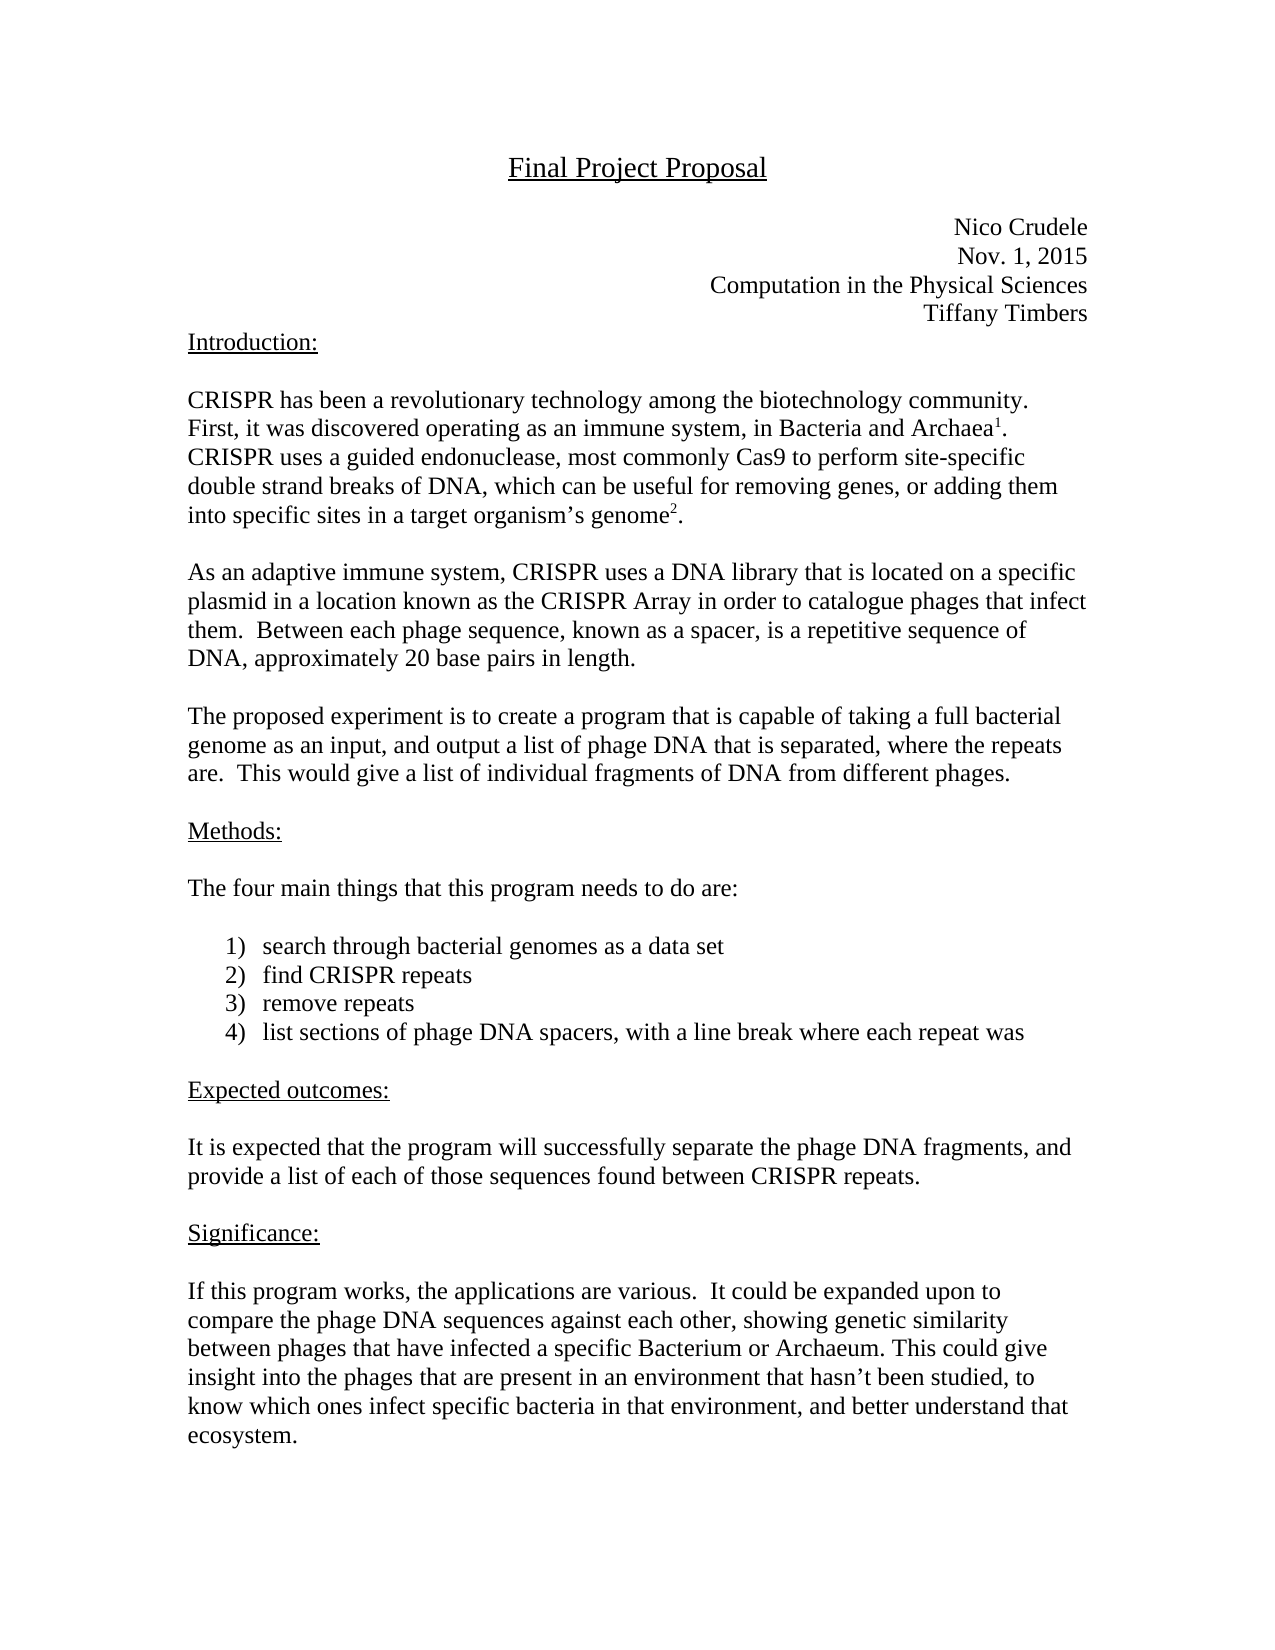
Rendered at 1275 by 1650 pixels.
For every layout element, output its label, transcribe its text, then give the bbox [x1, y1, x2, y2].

text It is expected that the program will successfully separate the phage DNA fragments, and provide a list of each of those sequences found between CRISPR repeats. [187, 1132, 1087, 1190]
text The proposed experiment is to create a program that is capable of taking a full bacterial genome as an input, and output a list of phage DNA that is separated, where the repeats are. This would give a list of individual fragments of DNA from different phages. [187, 701, 1087, 787]
text Computation in the Physical Sciences Tiffany Timbers [187, 270, 1087, 327]
list remove repeats [225, 988, 1087, 1017]
text As an adaptive immune system, CRISPR uses a DNA library that is located on a specific plasmid in a location known as the CRISPR Array in order to catalogue phages that infect them. Between each phage sequence, known as a spacer, is a repetitive sequence of DNA, approximately 20 base pairs in length. [187, 557, 1087, 672]
text Final Project Proposal [187, 150, 1087, 183]
list list sections of phage DNA spacers, with a line break where each repeat was [225, 1017, 1087, 1046]
text Significance: [187, 1218, 1087, 1247]
text Methods: [187, 816, 1087, 845]
text Introduction: [187, 327, 1087, 356]
text If this program works, the applications are various. It could be expanded upon to compare the phage DNA sequences against each other, showing genetic similarity between phages that have infected a specific Bacterium or Archaeum. This could give insight into the phages that are present in an environment that hasn’t been studied, to know which ones infect specific bacteria in that environment, and better understand that ecosystem. [187, 1276, 1087, 1448]
text CRISPR has been a revolutionary technology among the biotechnology community. First, it was discovered operating as an immune system, in Bacteria and Archaea1. CRISPR uses a guided endonuclease, most commonly Cas9 to perform site-specific double strand breaks of DNA, which can be useful for removing genes, or adding them into specific sites in a target organism’s genome2. [187, 385, 1087, 528]
list find CRISPR repeats [225, 960, 1087, 988]
text Nico Crudele [187, 212, 1087, 241]
text The four main things that this program needs to do are: [187, 873, 1087, 902]
text Expected outcomes: [187, 1075, 1087, 1103]
list search through bacterial genomes as a data set [225, 931, 1087, 960]
text Nov. 1, 2015 [187, 241, 1087, 270]
